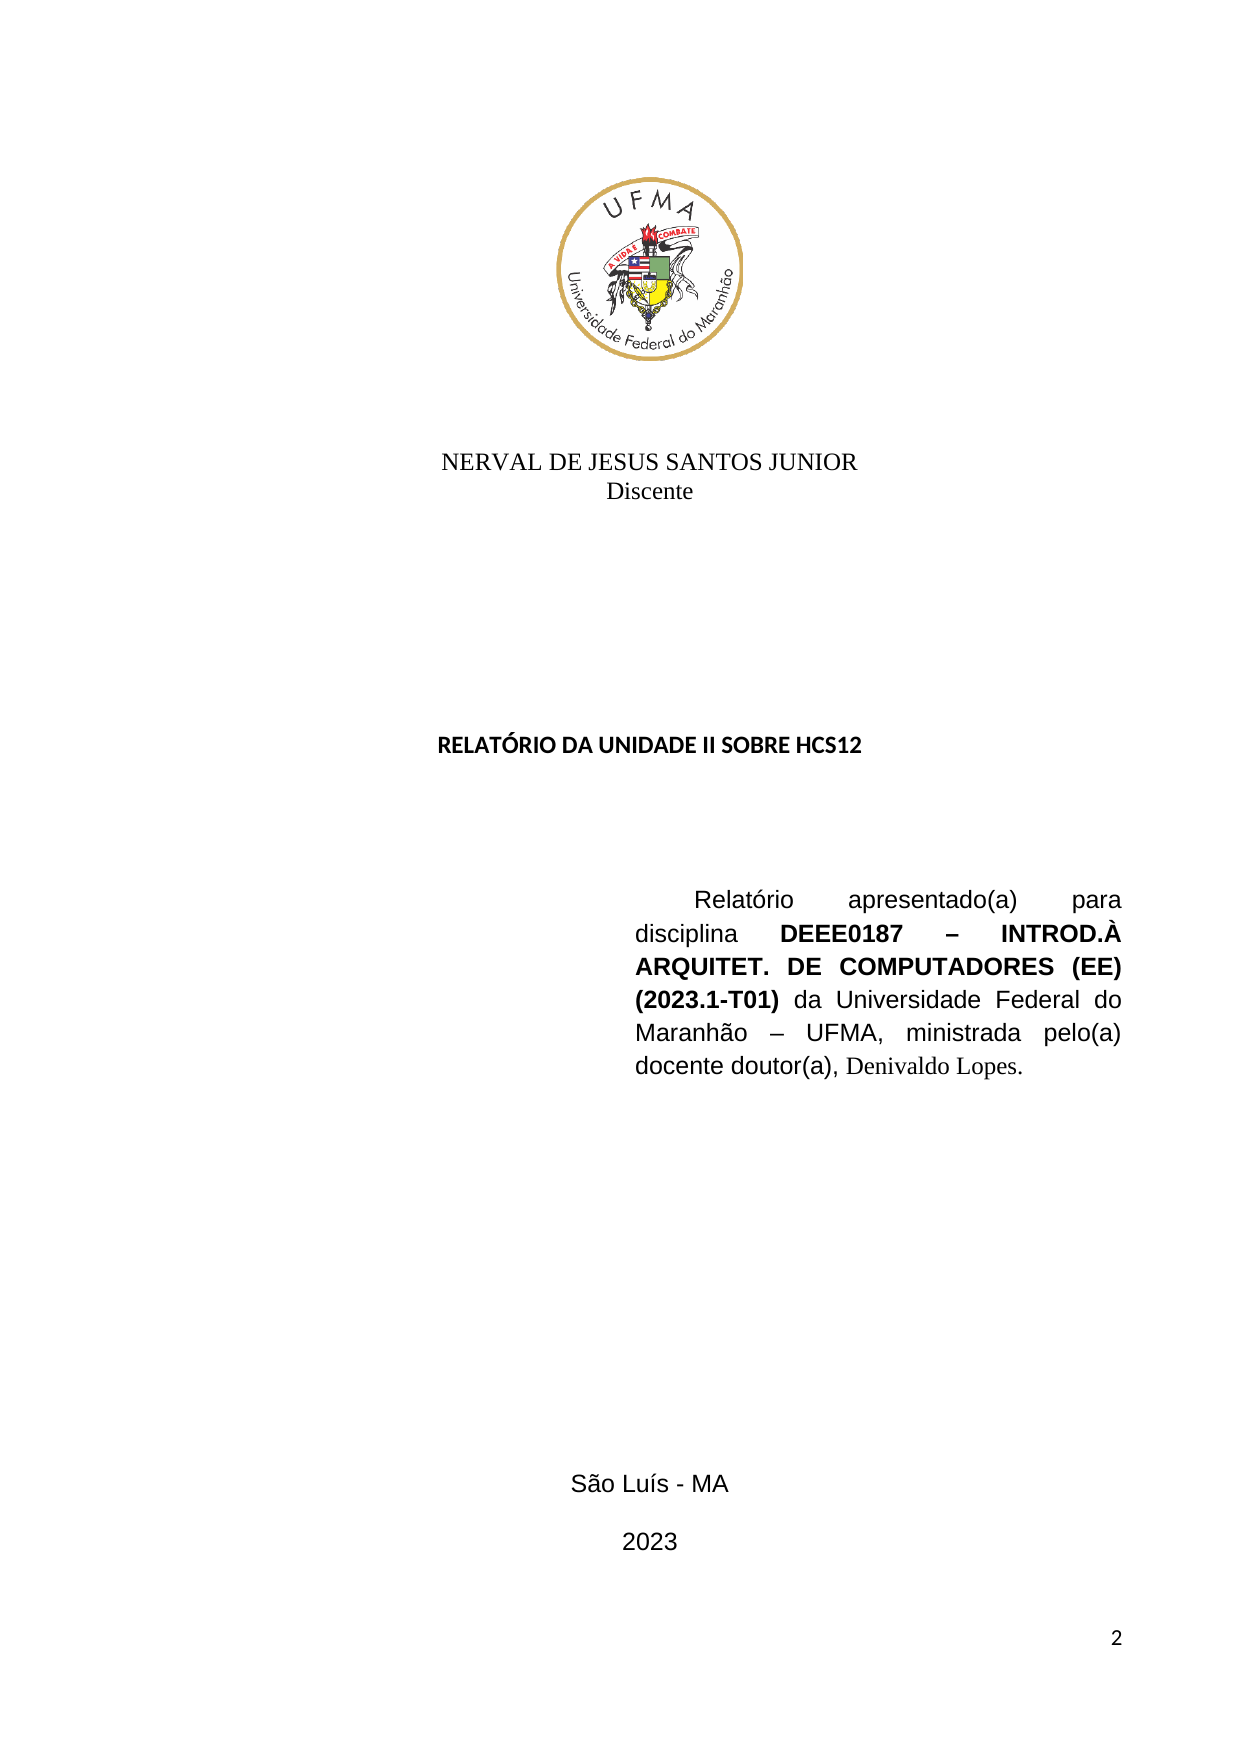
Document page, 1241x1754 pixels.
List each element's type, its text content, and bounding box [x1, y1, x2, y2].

text Relatório apresentado(a) para disciplina DEEE0187 – INTROD.À ARQUITET. DE COMPUTADORES (EE) (2023.1-T01) da Universidade Federal do Maranhão – UFMA, ministrada pelo(a) docente doutor(a), Denivaldo Lopes. [635, 886, 1122, 1079]
picture [556, 177, 743, 361]
text 2023 [177, 1527, 1122, 1556]
text RELATÓRIO DA UNIDADE II SOBRE HCS12 [177, 729, 1122, 759]
text Discente [177, 476, 1122, 505]
text São Luís - MA [177, 1469, 1122, 1498]
text NERVAL DE JESUS SANTOS JUNIOR [177, 447, 1122, 476]
